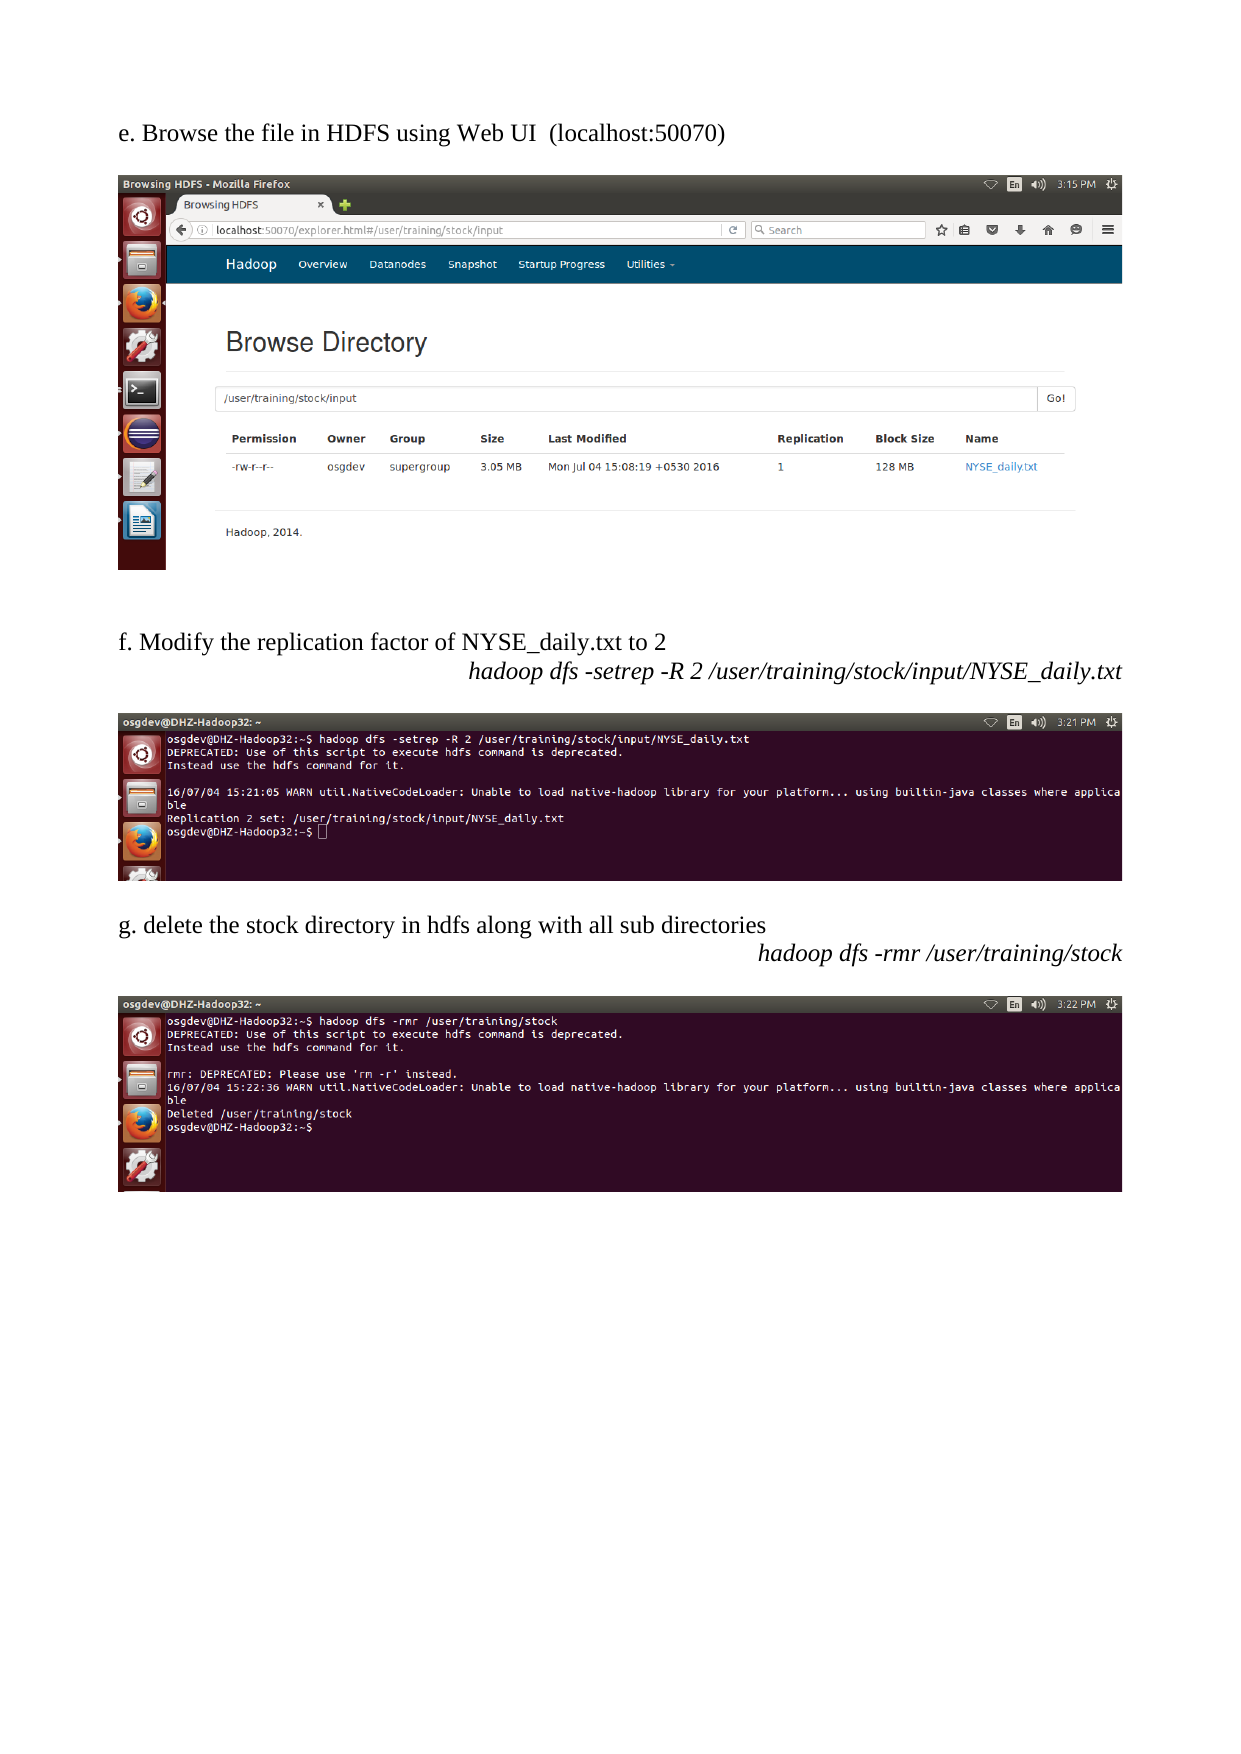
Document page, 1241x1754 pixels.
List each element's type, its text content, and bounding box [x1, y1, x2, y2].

picture [118, 713, 1123, 881]
picture [227, 260, 234, 268]
text f. Modify the replication factor of NYSE_daily.txt to 2 [118, 627, 1122, 656]
text hadoop dfs -rmr /user/training/stock [118, 938, 1122, 967]
picture [118, 175, 1123, 570]
text hadoop dfs -setrep -R 2 /user/training/stock/input/NYSE_daily.txt [118, 656, 1122, 684]
picture [309, 263, 321, 267]
picture [118, 996, 1123, 1192]
picture [639, 261, 648, 267]
text g. delete the stock directory in hdfs along with all sub directories [118, 910, 1122, 938]
text e. Browse the file in HDFS using Web UI (localhost:50070) [118, 118, 1122, 147]
